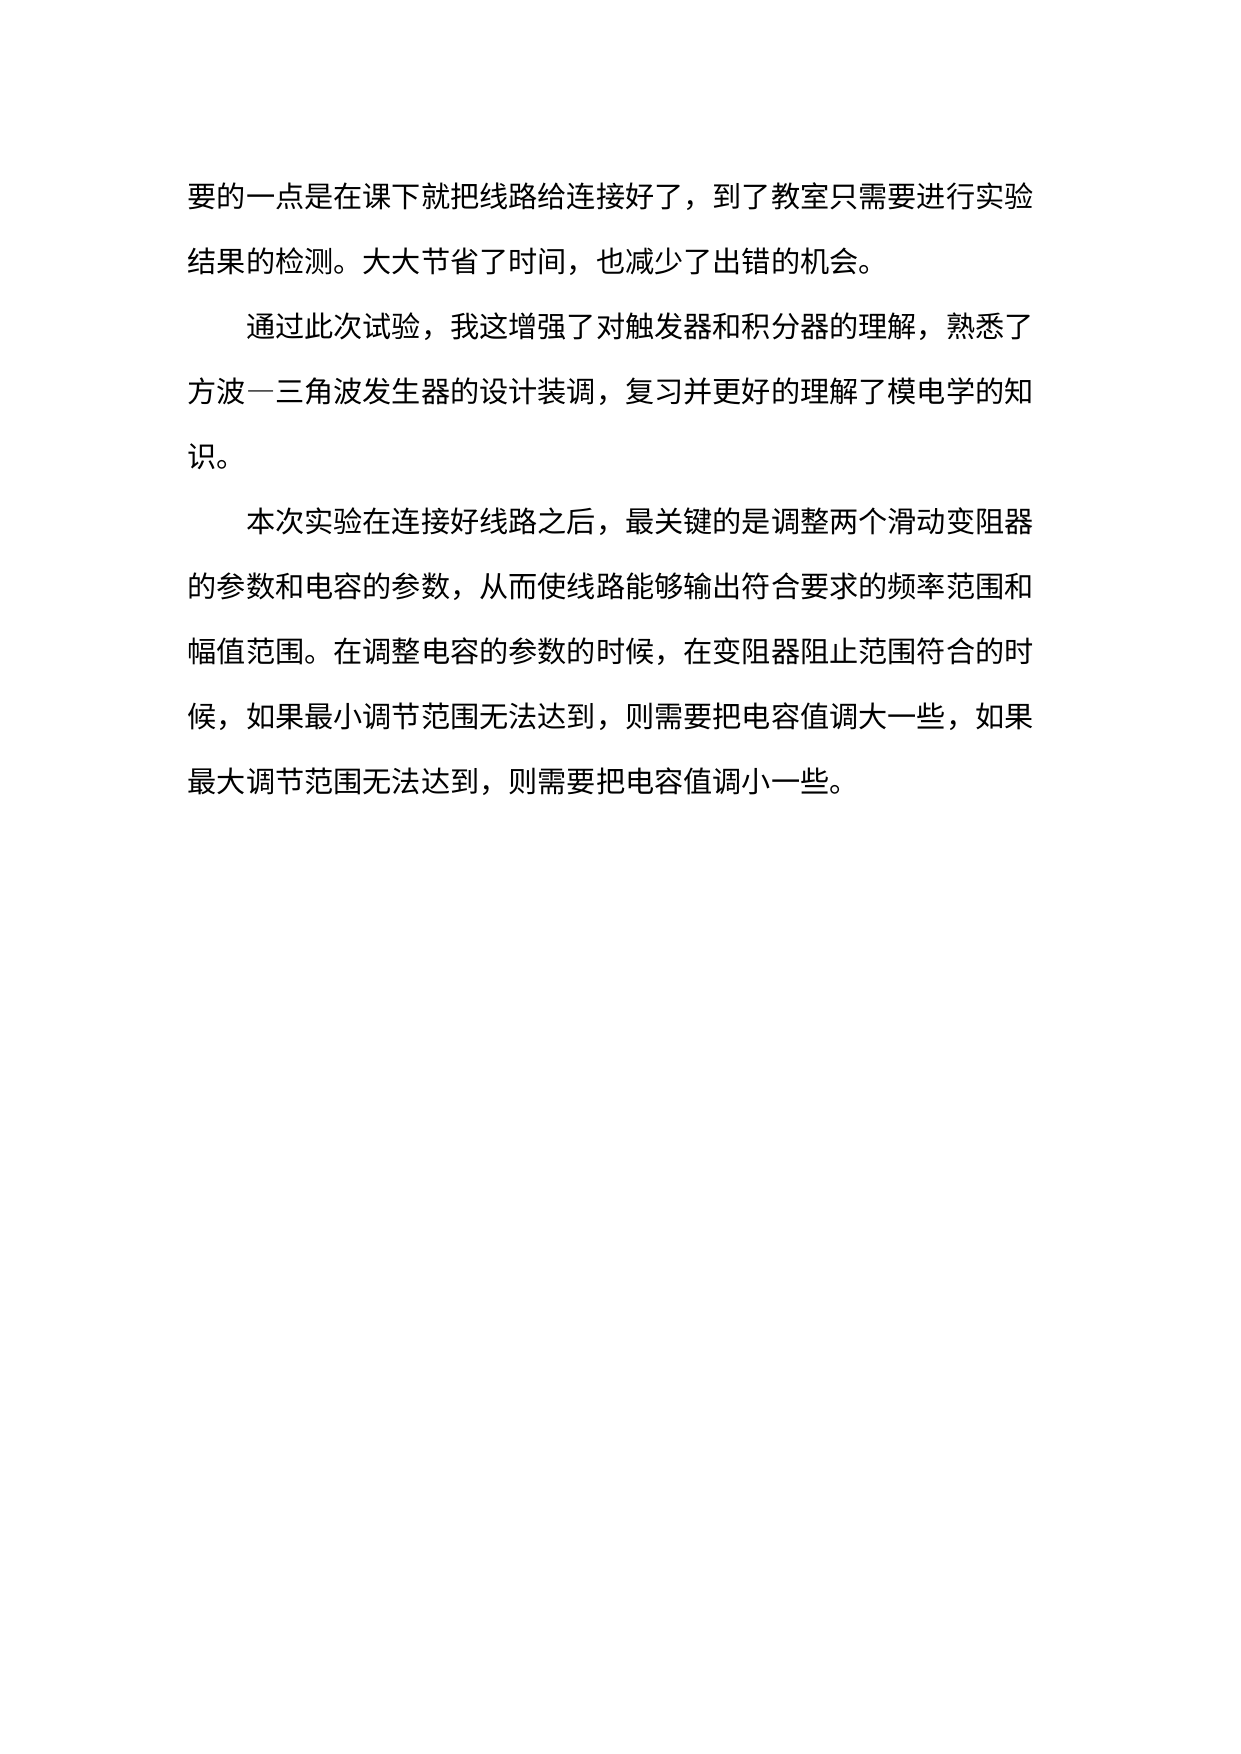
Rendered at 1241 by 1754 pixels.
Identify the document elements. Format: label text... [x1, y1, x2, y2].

list 本次实验在连接好线路之后，最关键的是调整两个滑动变阻器的参数和电容的参数，从而使线路能够输出符合要求的频率范围和幅值范围。在调整电容的参数的时候，在变阻器阻止范围符合的时候，如果最小调节范围无法达到，则需要把电容值调大一些，如果最大调节范围无法达到，则需要把电容值调小一些。 [187, 487, 1053, 812]
list 通过此次试验，我这增强了对触发器和积分器的理解，熟悉了方波—三角波发生器的设计装调，复习并更好的理解了模电学的知识。 [187, 292, 1053, 487]
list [187, 162, 1053, 292]
